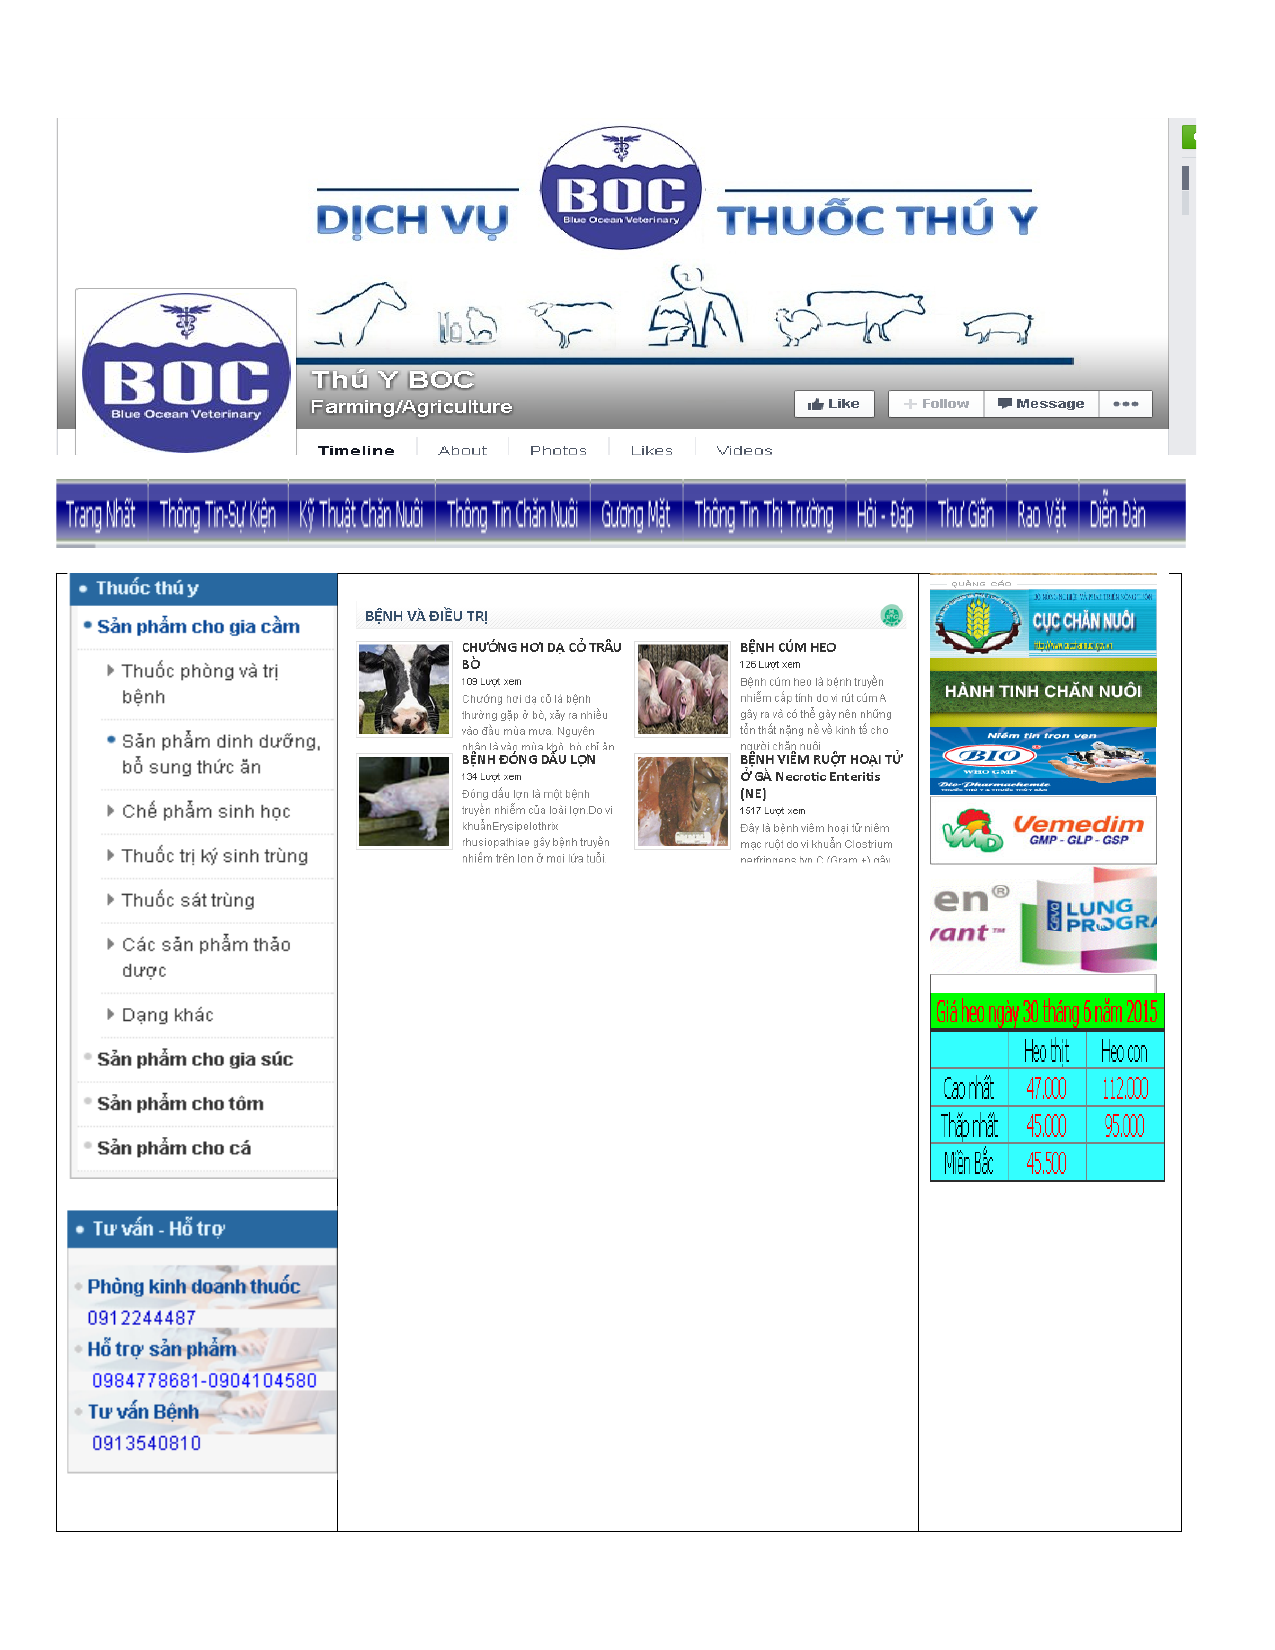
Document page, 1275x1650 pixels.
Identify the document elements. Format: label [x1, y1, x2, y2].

picture [56, 479, 1187, 548]
table_header [338, 574, 918, 1531]
table_header [57, 574, 337, 1531]
picture [930, 573, 1169, 1182]
picture [348, 601, 907, 871]
picture [67, 1206, 338, 1480]
table_header [919, 574, 1181, 1531]
picture [56, 118, 1197, 455]
picture [67, 573, 338, 1179]
